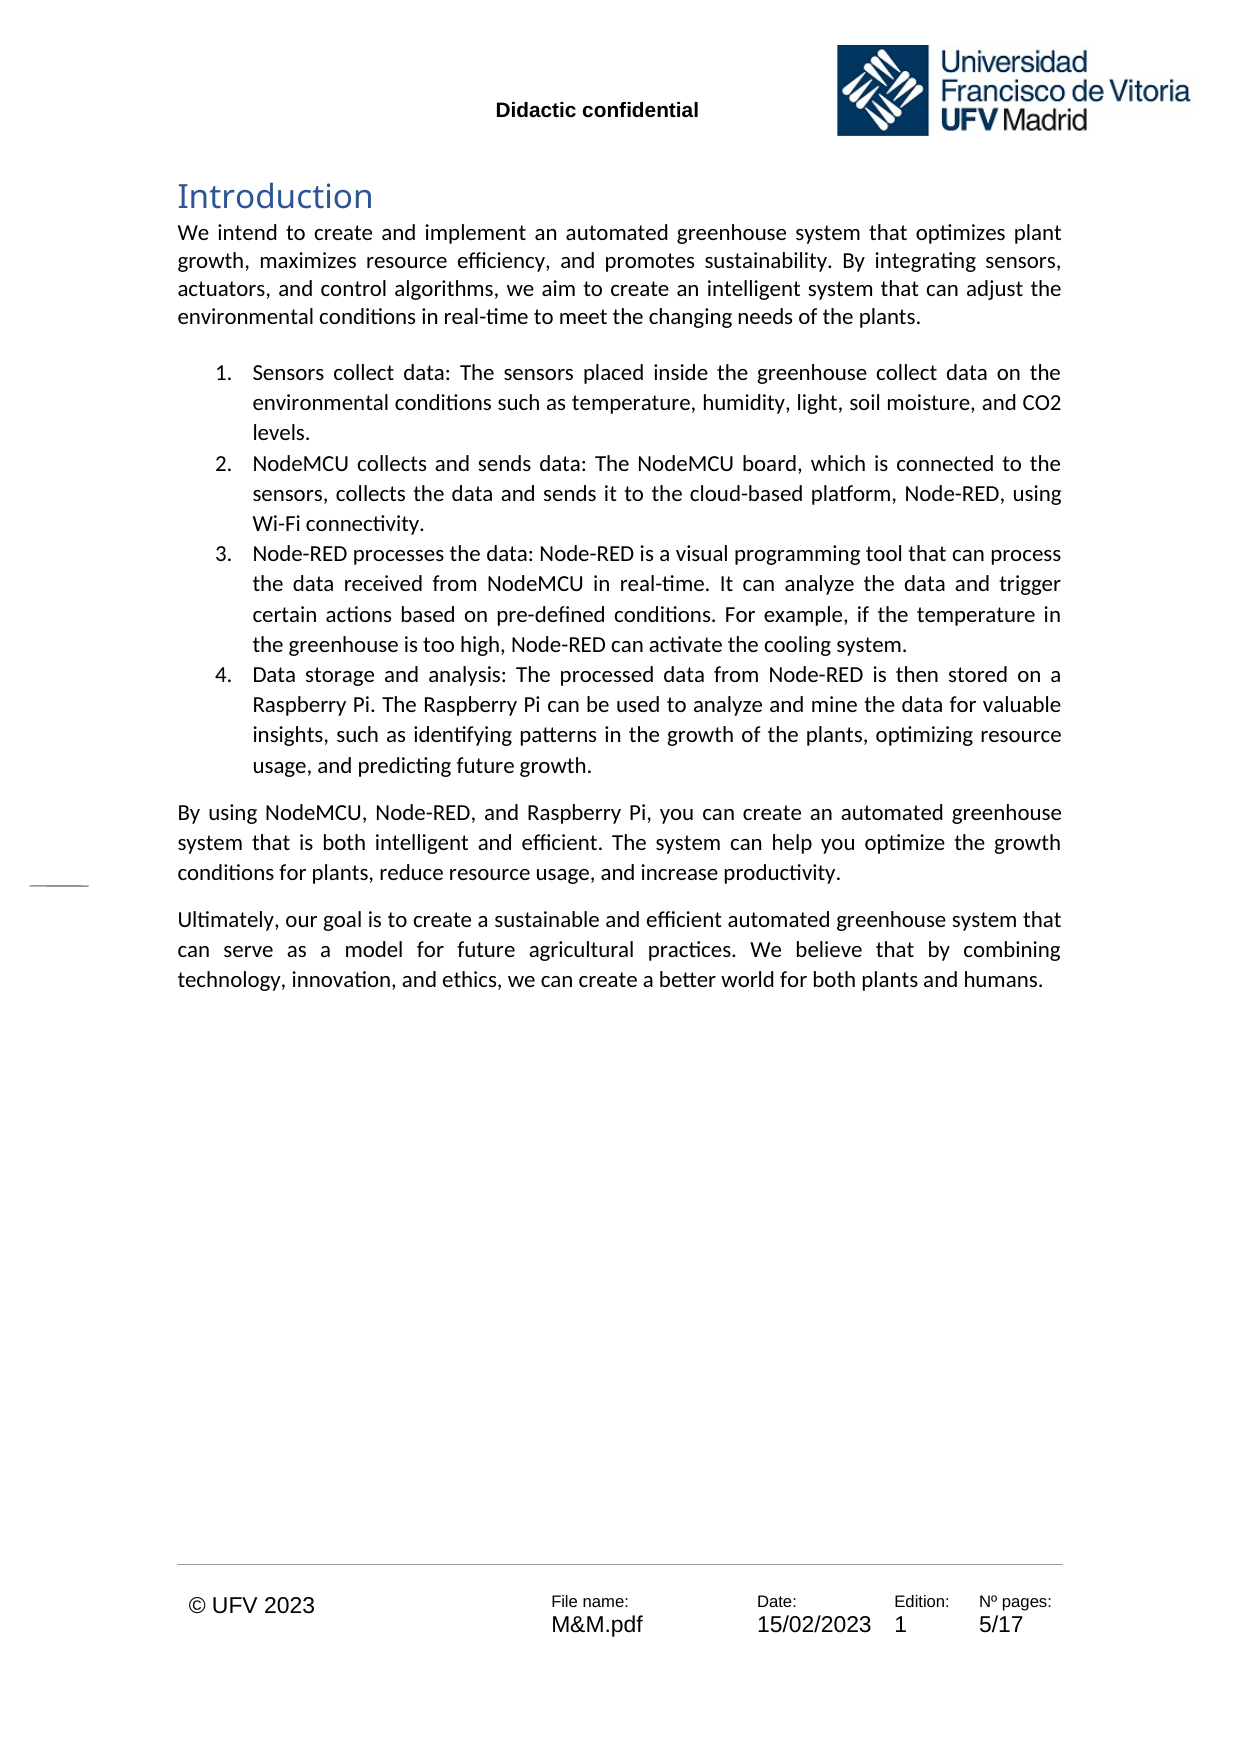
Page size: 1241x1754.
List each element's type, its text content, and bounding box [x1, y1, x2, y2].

text By using NodeMCU, Node-RED, and Raspberry Pi, you can create an automated greenhouse system that is both intelligent and efficient. The system can help you optimize the growth conditions for plants, reduce resource usage, and increase productivity. [177, 798, 1063, 886]
list Sensors collect data: The sensors placed inside the greenhouse collect data on the environmental conditions such as temperature, humidity, light, soil moisture, and CO2 levels. [215, 358, 1063, 447]
picture [837, 45, 1213, 136]
list NodeMCU collects and sends data: The NodeMCU board, which is connected to the sensors, collects the data and sends it to the cloud-based platform, Node-RED, using Wi-Fi connectivity. [215, 449, 1063, 537]
text We intend to create and implement an automated greenhouse system that optimizes plant growth, maximizes resource efficiency, and promotes sustainability. By integrating sensors, actuators, and control algorithms, we aim to create an intelligent system that can adjust the environmental conditions in real-time to meet the changing needs of the plants. [177, 218, 1063, 330]
list Node-RED processes the data: Node-RED is a visual programming tool that can process the data received from NodeMCU in real-time. It can analyze the data and trigger certain actions based on pre-defined conditions. For example, if the temperature in the greenhouse is too high, Node-RED can activate the cooling system. [215, 539, 1063, 658]
list Data storage and analysis: The processed data from Node-RED is then stored on a Raspberry Pi. The Raspberry Pi can be used to analyze and mine the data for valuable insights, such as identifying patterns in the growth of the plants, optimizing resource usage, and predicting future growth. [215, 660, 1063, 779]
subtitle Introduction [177, 173, 1063, 218]
text Ultimately, our goal is to create a sustainable and efficient automated greenhouse system that can serve as a model for future agricultural practices. We believe that by combining technology, innovation, and ethics, we can create a better world for both plants and humans. [177, 905, 1063, 993]
